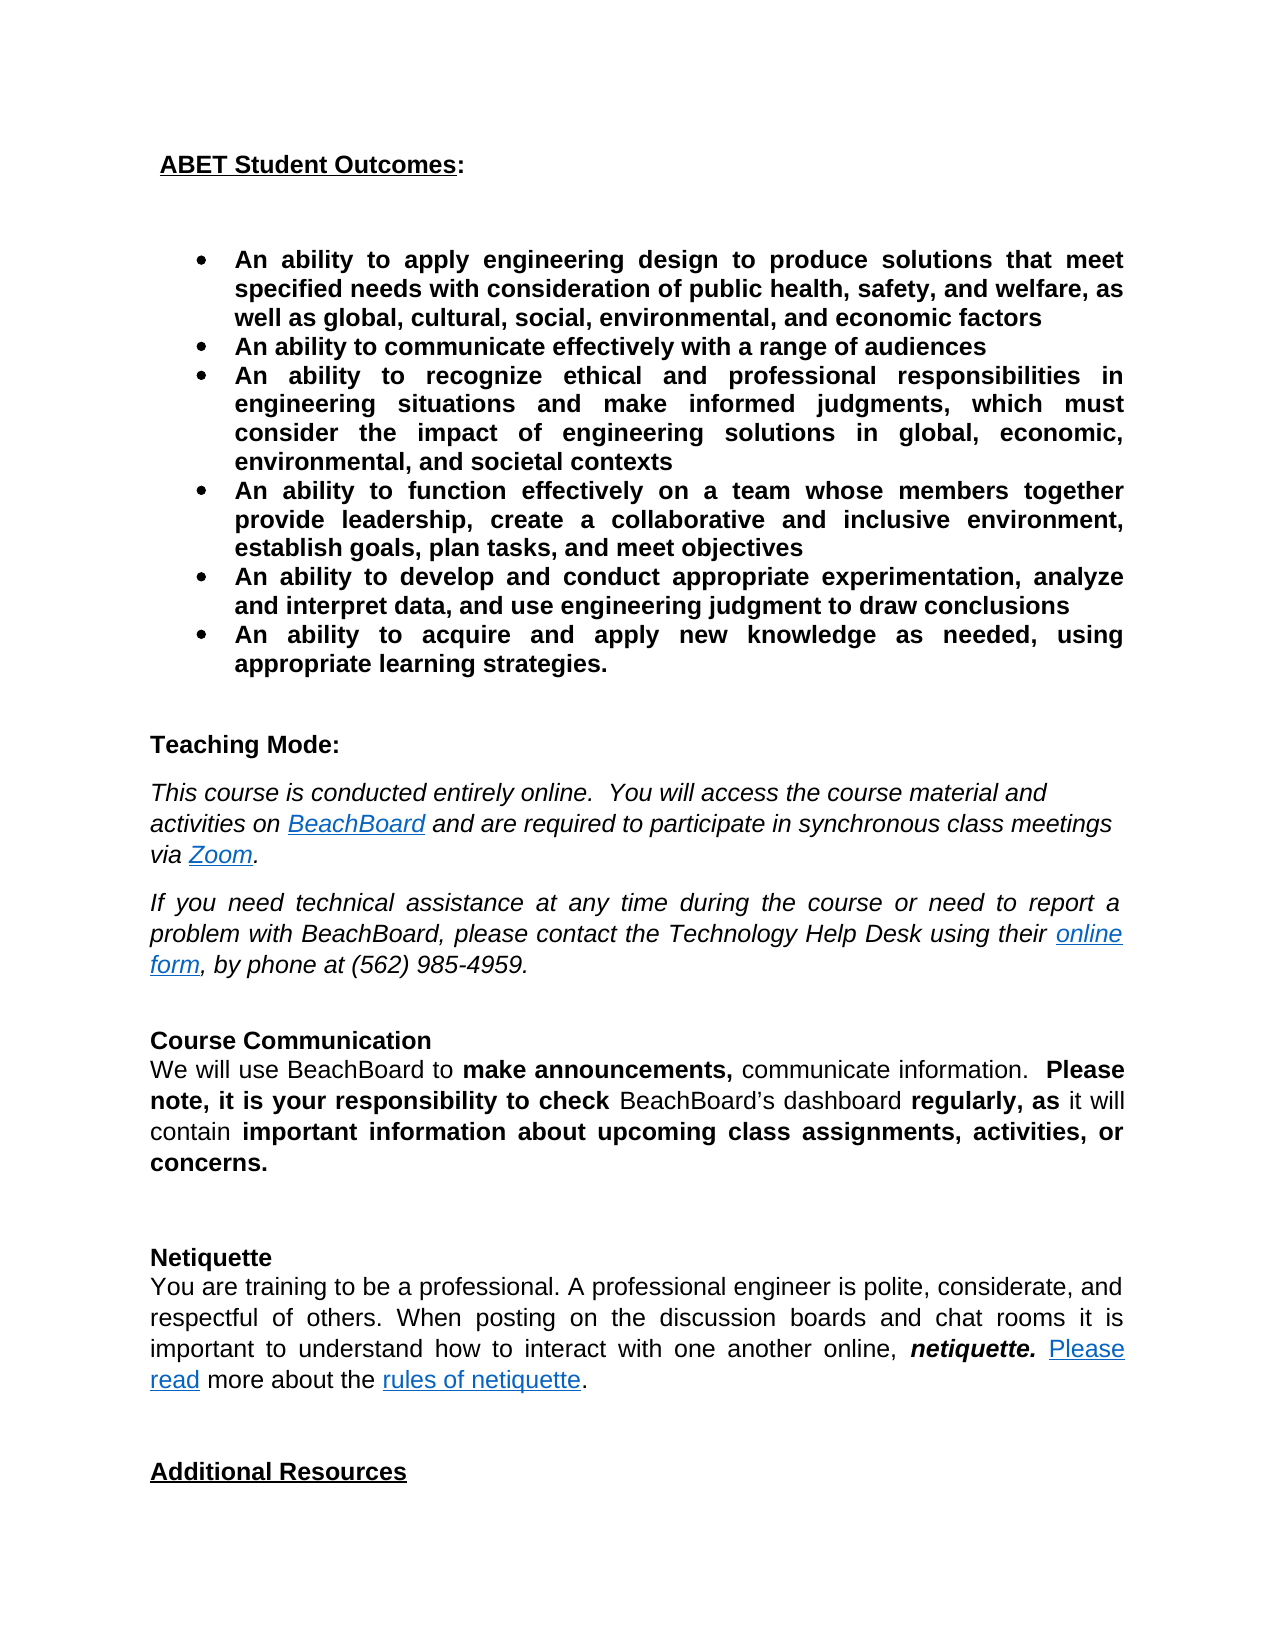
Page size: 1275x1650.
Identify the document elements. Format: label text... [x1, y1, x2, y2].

list An ability to function effectively on a team whose members together provide leadership, create a collaborative and inclusive environment, establish goals, plan tasks, and meet objectives [197, 476, 1125, 562]
list An ability to recognize ethical and professional responsibilities in engineering situations and make informed judgments, which must consider the impact of engineering solutions in global, economic, environmental, and societal contexts [197, 361, 1125, 476]
list An ability to develop and conduct appropriate experimentation, analyze and interpret data, and use engineering judgment to draw conclusions [197, 562, 1125, 620]
text You are training to be a professional. A professional engineer is polite, considerate, and respectful of others. When posting on the discussion boards and chat rooms it is important to understand how to interact with one another online, netiquette. Please read more about the rules of netiquette. [150, 1272, 1125, 1394]
list An ability to communicate effectively with a range of audiences [197, 332, 1125, 361]
list An ability to apply engineering design to produce solutions that meet specified needs with consideration of public health, safety, and welfare, as well as global, cultural, social, environmental, and economic factors [197, 245, 1125, 332]
text We will use BeachBoard to make announcements, communicate information. Please note, it is your responsibility to check BeachBoard’s dashboard regularly, as it will contain important information about upcoming class assignments, activities, or concerns. [150, 1055, 1125, 1177]
list An ability to acquire and apply new knowledge as needed, using appropriate learning strategies. [197, 620, 1125, 677]
text ABET Student Outcomes: [159, 150, 1125, 179]
subtitle Course Communication [150, 1026, 1125, 1055]
text If you need technical assistance at any time during the course or need to report a problem with BeachBoard, please contact the Technology Help Desk using their online form, by phone at (562) 985-4959. [150, 888, 1125, 978]
text This course is conducted entirely online. You will access the course material and activities on BeachBoard and are required to participate in synchronous class meetings via Zoom. [150, 778, 1125, 869]
text Additional Resources [150, 1457, 1125, 1485]
text Teaching Mode: [150, 730, 1125, 759]
subtitle Netiquette [150, 1243, 1125, 1272]
